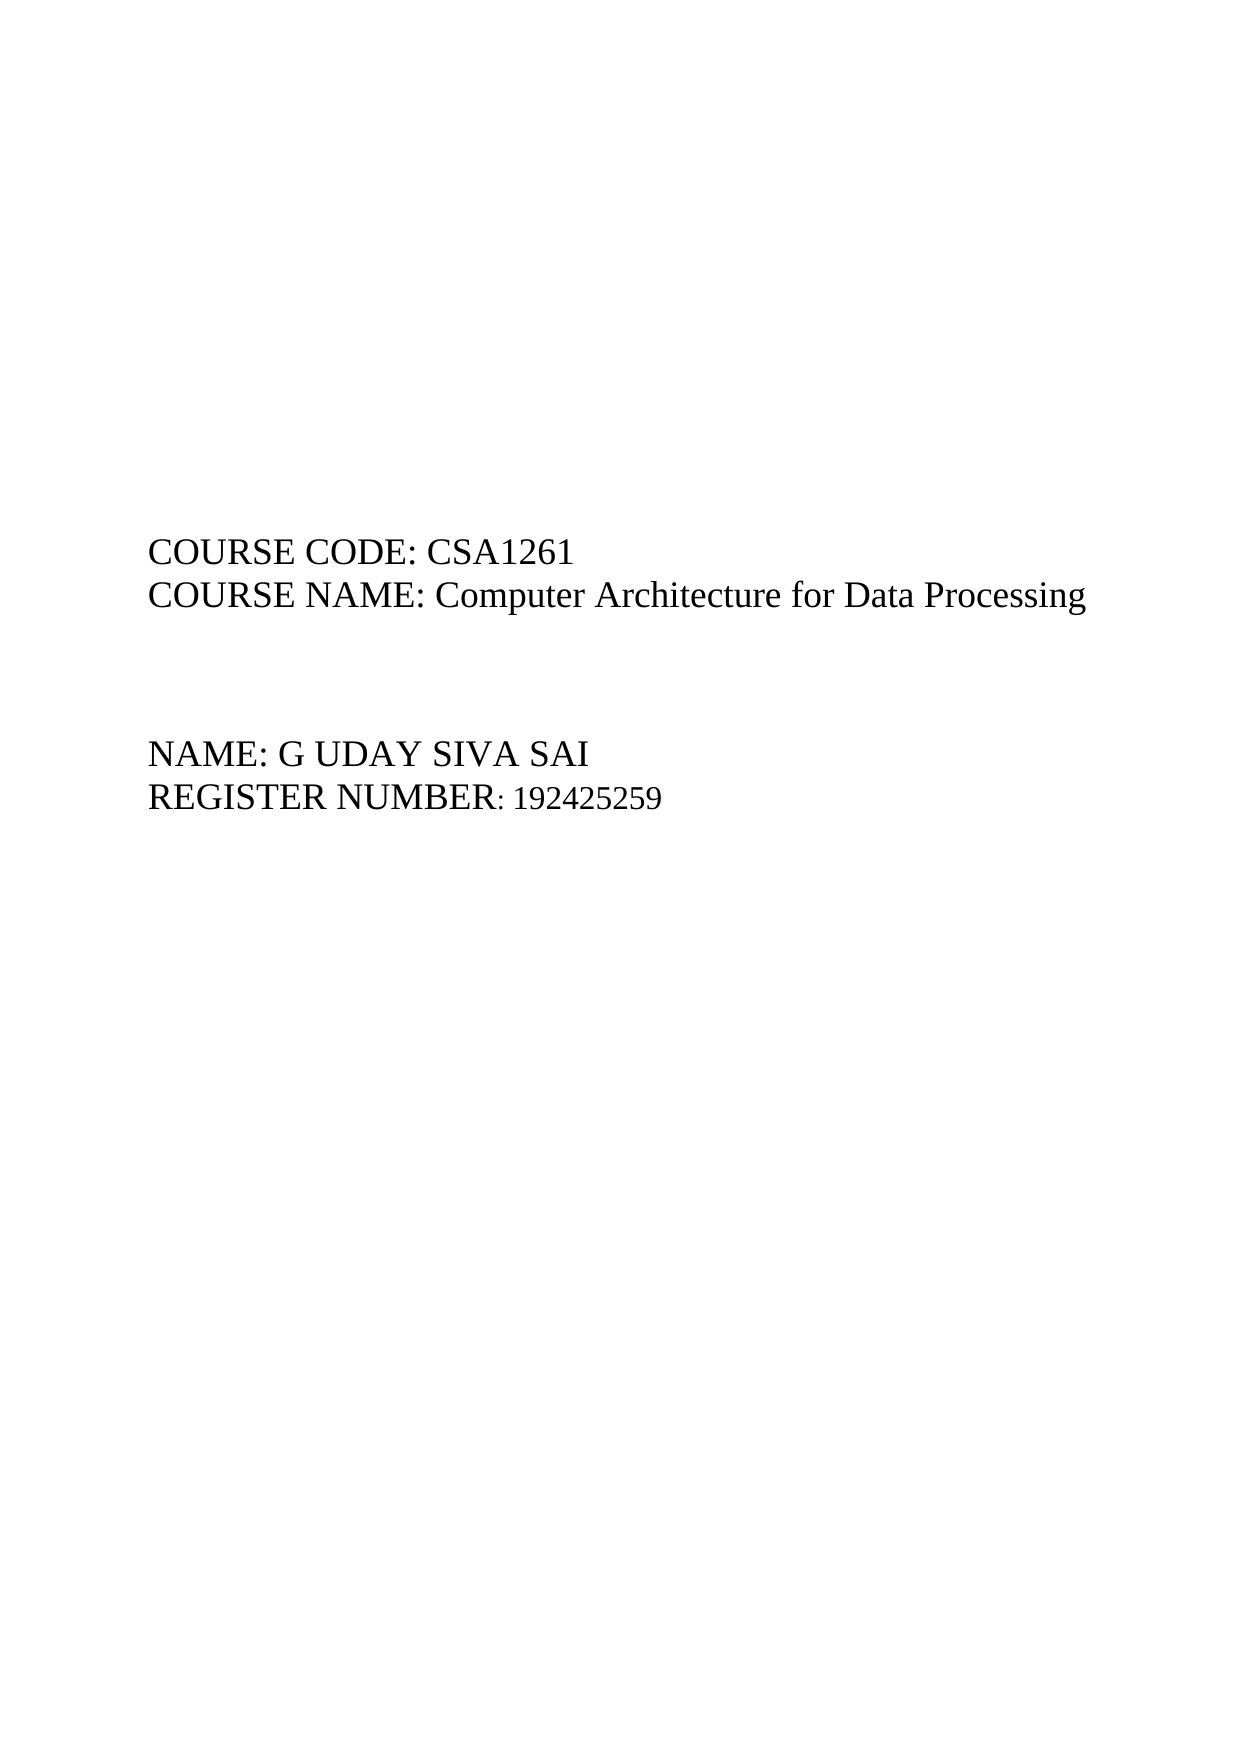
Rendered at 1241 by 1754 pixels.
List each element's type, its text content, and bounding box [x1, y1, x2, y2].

text REGISTER NUMBER: 192425259 [148, 774, 1093, 817]
text COURSE CODE: CSA1261 [148, 530, 1093, 573]
text NAME: G UDAY SIVA SAI [148, 731, 1093, 774]
text COURSE NAME: Computer Architecture for Data Processing [148, 573, 1093, 616]
